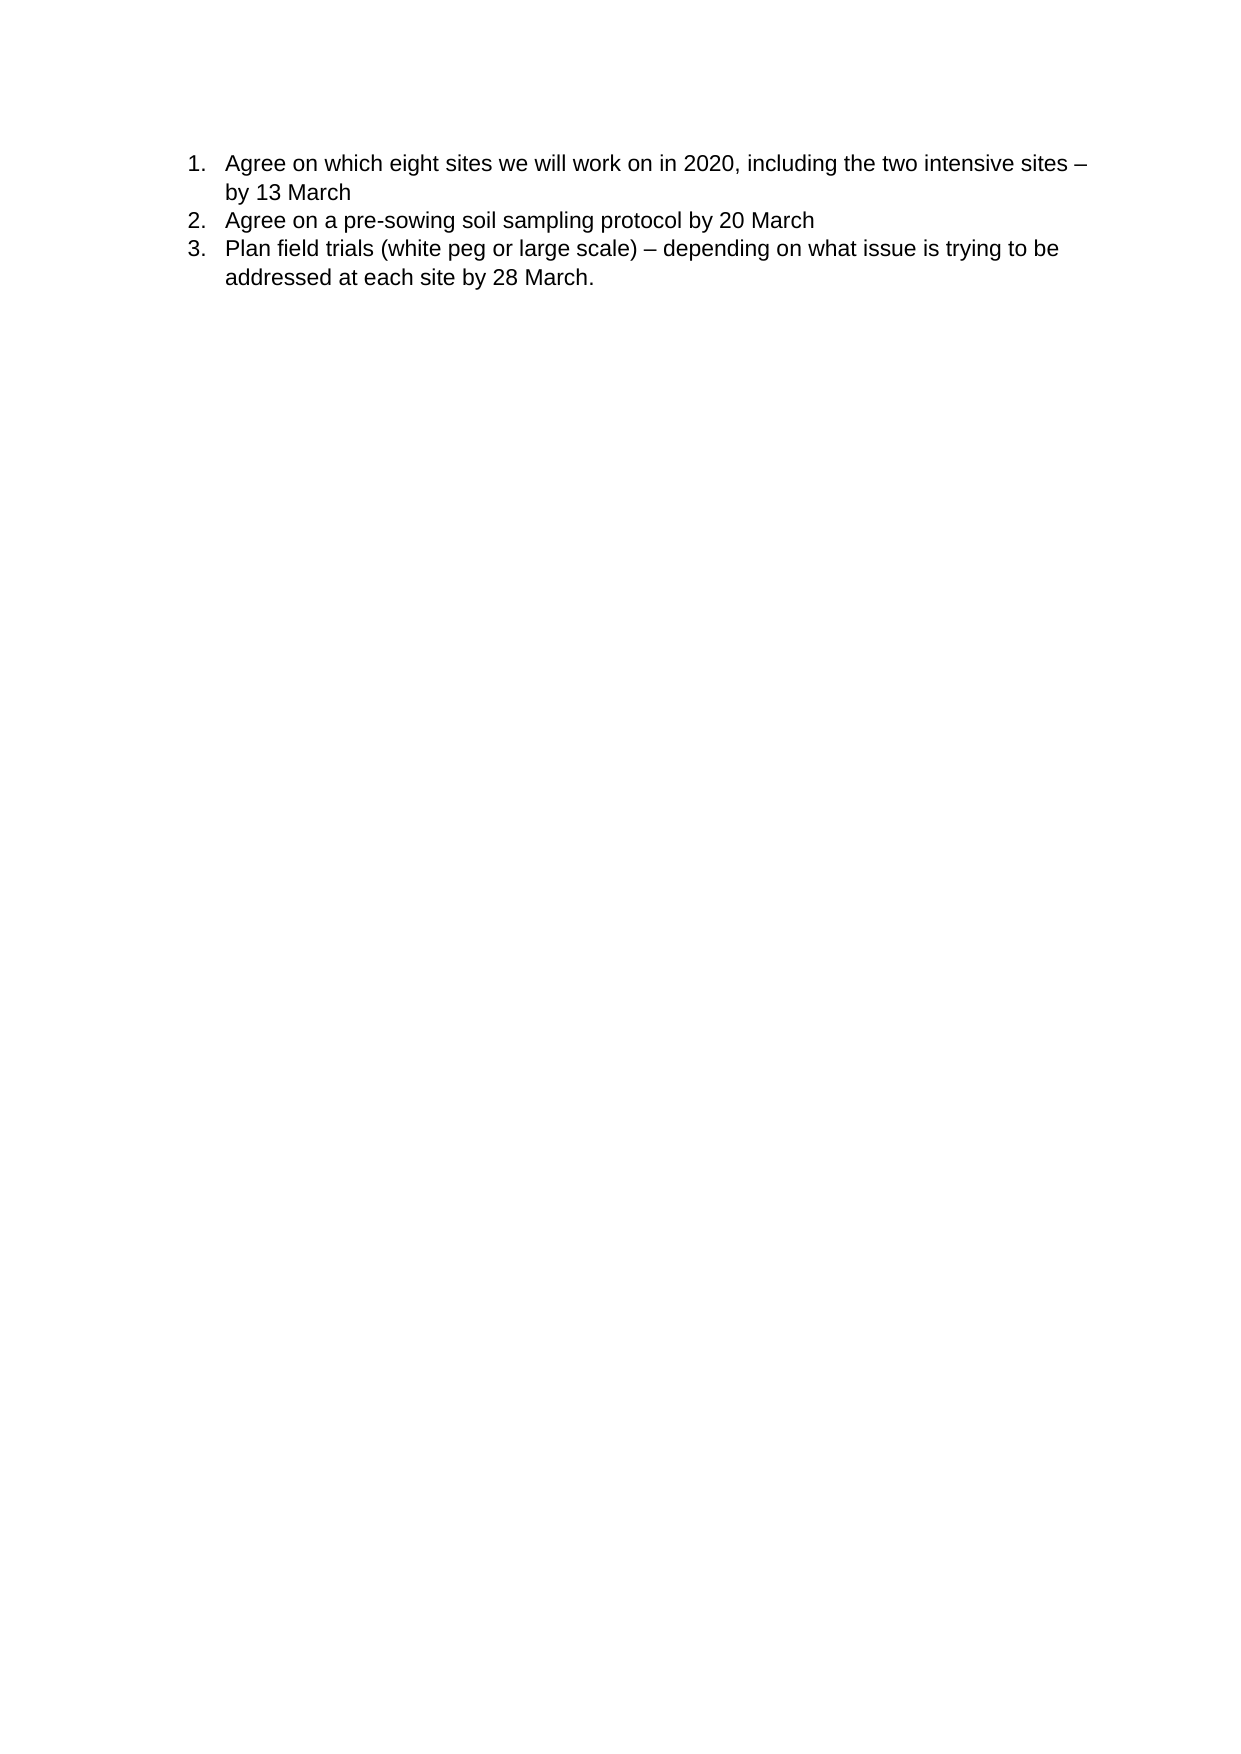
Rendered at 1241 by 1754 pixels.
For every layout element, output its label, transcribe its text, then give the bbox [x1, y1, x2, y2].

list Agree on which eight sites we will work on in 2020, including the two intensive sites – by 13 March [187, 150, 1090, 205]
list Agree on a pre-sowing soil sampling protocol by 20 March [187, 207, 1090, 233]
list Plan field trials (white peg or large scale) – depending on what issue is trying to be addressed at each site by 28 March. [187, 235, 1090, 290]
